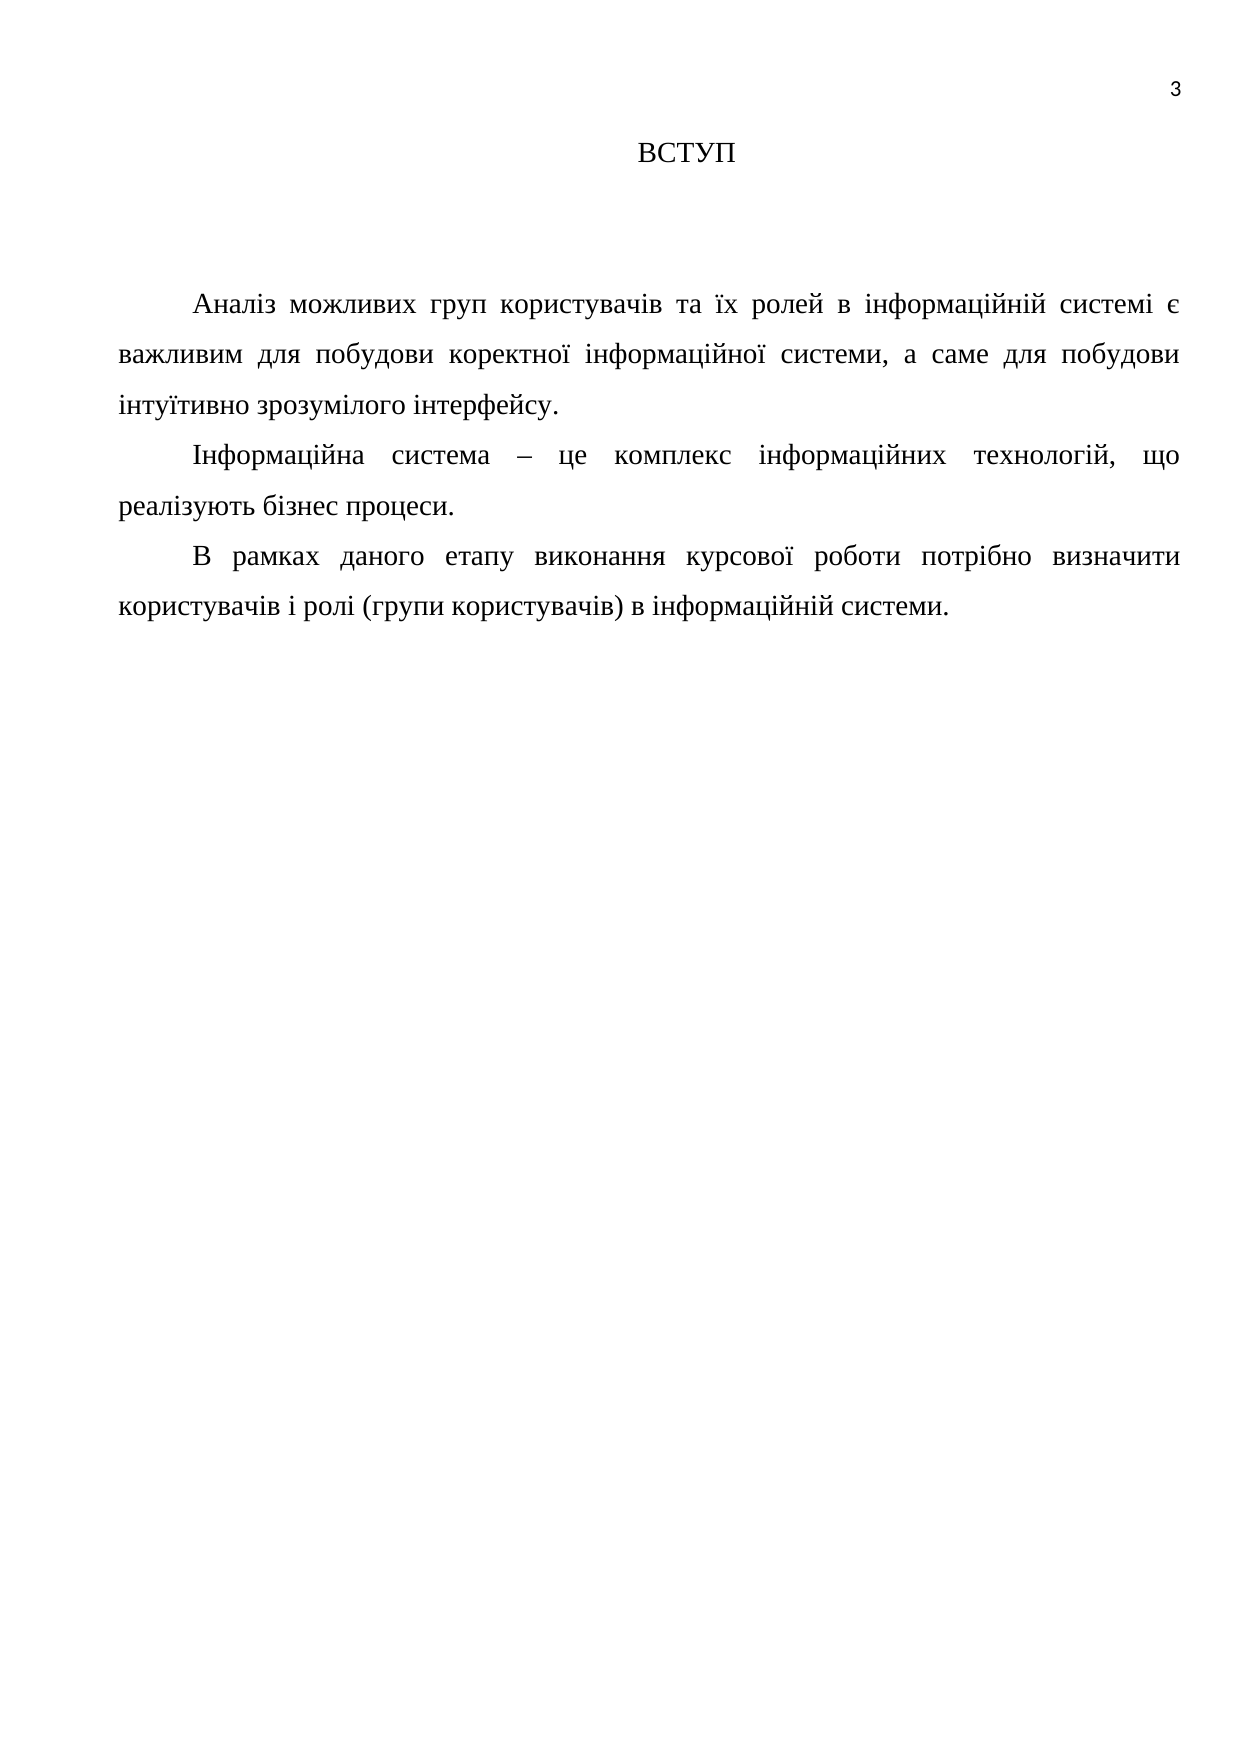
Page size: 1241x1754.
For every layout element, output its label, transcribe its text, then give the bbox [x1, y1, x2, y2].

subtitle ВСТУП [118, 135, 1181, 169]
text Інформаційна система – це комплекс інформаційних технологій, що реалізують бізнес процеси. [118, 437, 1181, 521]
text В рамках даного етапу виконання курсової роботи потрібно визначити користувачів і ролі (групи користувачів) в інформаційній системи. [118, 538, 1181, 622]
text Аналіз можливих груп користувачів та їх ролей в інформаційній системі є важливим для побудови коректної інформаційної системи, а саме для побудови інтуїтивно зрозумілого інтерфейсу. [118, 286, 1181, 421]
